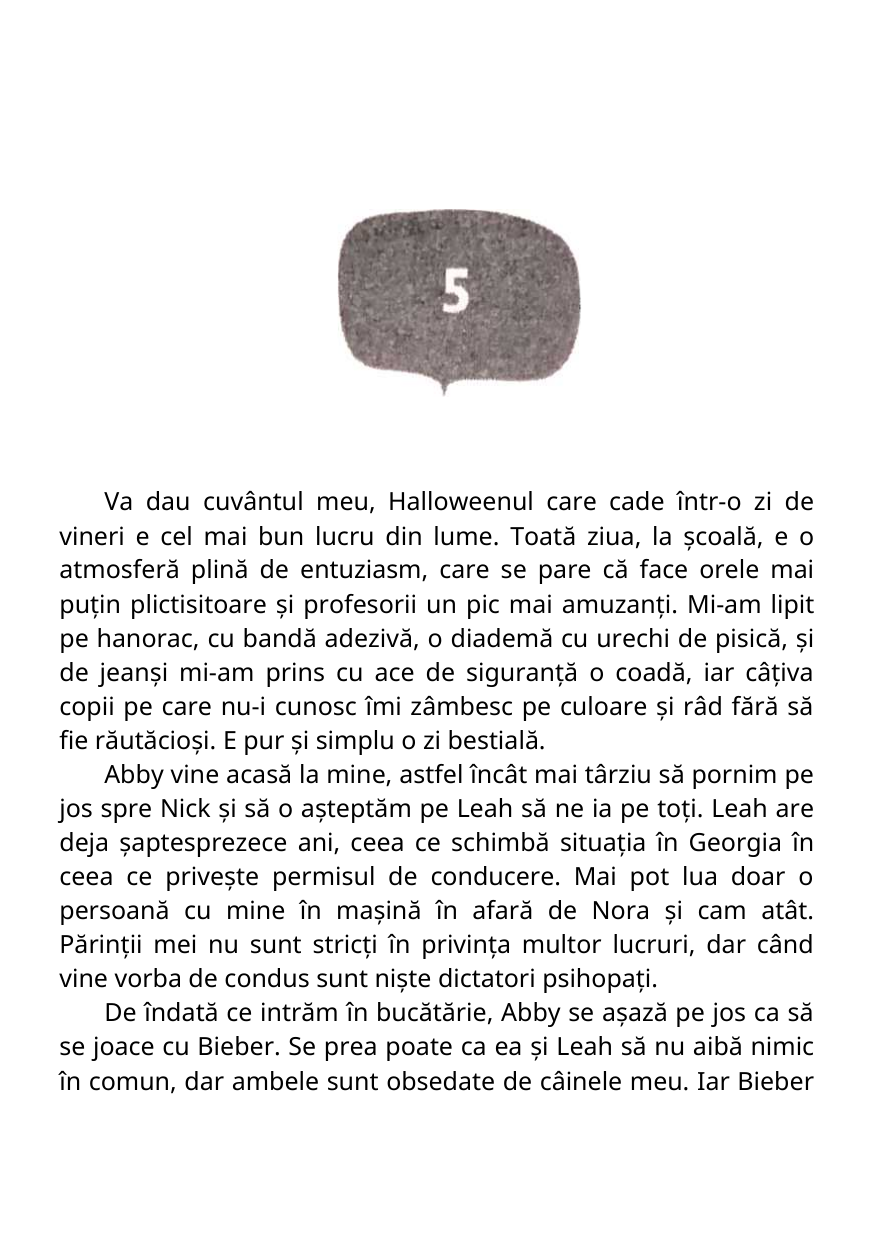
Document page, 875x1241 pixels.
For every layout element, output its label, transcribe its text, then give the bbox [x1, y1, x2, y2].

text Va dau cuvântul meu, Halloweenul care cade într-o zi de vineri e cel mai bun lucru din lume. Toată ziua, la şcoală, e o atmosferă plină de entuziasm, care se pare că face orele mai puţin plictisitoare şi profesorii un pic mai amuzanţi. Mi-am lipit pe hanorac, cu bandă adezivă, o diademă cu urechi de pisică, şi de jeanşi mi-am prins cu ace de siguranţă o coadă, iar câţiva copii pe care nu-i cunosc îmi zâmbesc pe culoare şi râd fără să fie răutăcioşi. E pur şi simplu o zi bestială. [59, 484, 815, 757]
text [59, 995, 815, 1097]
text Abby vine acasă la mine, astfel încât mai târziu să pornim pe jos spre Nick şi să o aşteptăm pe Leah să ne ia pe toţi. Leah are deja şaptesprezece ani, ceea ce schimbă situaţia în Georgia în ceea ce priveşte permisul de conducere. Mai pot lua doar o persoană cu mine în maşină în afară de Nora şi cam atât. Părinţii mei nu sunt stricţi în privinţa multor lucruri, dar când vine vorba de condus sunt nişte dictatori psihopaţi. [59, 757, 815, 995]
picture [337, 209, 582, 397]
